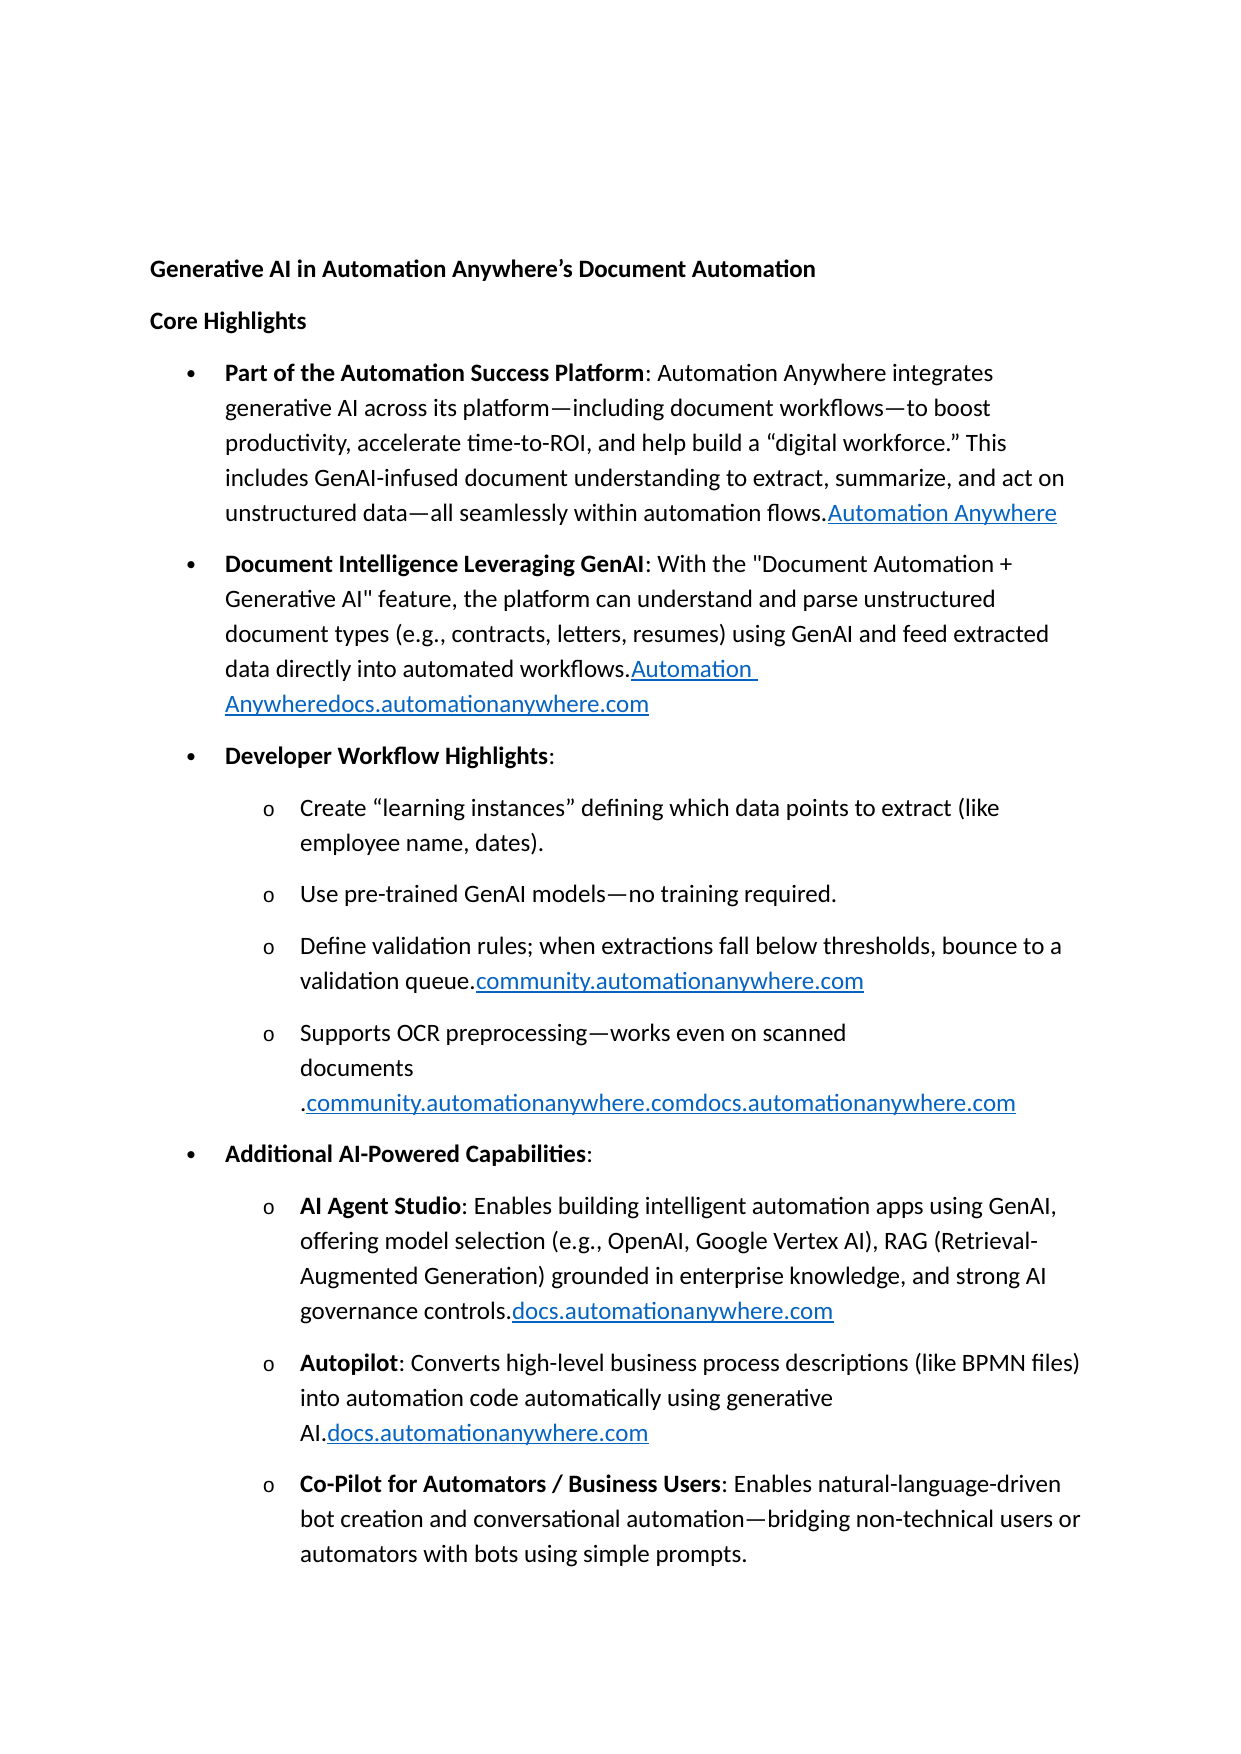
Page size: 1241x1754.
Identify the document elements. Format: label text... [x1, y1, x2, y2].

text Core Highlights [150, 305, 1090, 336]
list Create “learning instances” defining which data points to extract (like employee name, dates). [262, 792, 1090, 857]
list Autopilot: Converts high-level business process descriptions (like BPMN files) into automation code automatically using generative AI.docs.automationanywhere.com [262, 1347, 1090, 1447]
text Generative AI in Automation Anywhere’s Document Automation [150, 253, 1090, 284]
list Co-Pilot for Automators / Business Users: Enables natural-language-driven bot creation and conversational automation—bridging non-technical users or automators with bots using simple prompts. [262, 1468, 1090, 1569]
list Document Intelligence Leveraging GenAI: With the "Document Automation + Generative AI" feature, the platform can understand and parse unstructured document types (e.g., contracts, letters, resumes) using GenAI and feed extracted data directly into automated workflows.Automation Anywheredocs.automationanywhere.com [187, 548, 1090, 719]
list AI Agent Studio: Enables building intelligent automation apps using GenAI, offering model selection (e.g., OpenAI, Google Vertex AI), RAG (Retrieval-Augmented Generation) grounded in enterprise knowledge, and strong AI governance controls.docs.automationanywhere.com [262, 1190, 1090, 1326]
list Use pre-trained GenAI models—no training required. [262, 878, 1090, 909]
list Additional AI-Powered Capabilities: [187, 1138, 1090, 1169]
list Supports OCR preprocessing—works even on scanned documents.community.automationanywhere.comdocs.automationanywhere.com [262, 1017, 1090, 1117]
list Developer Workflow Highlights: [187, 740, 1090, 771]
list Part of the Automation Success Platform: Automation Anywhere integrates generative AI across its platform—including document workflows—to boost productivity, accelerate time-to-ROI, and help build a “digital workforce.” This includes GenAI-infused document understanding to extract, summarize, and act on unstructured data—all seamlessly within automation flows.Automation Anywhere [187, 357, 1090, 527]
list Define validation rules; when extractions fall below thresholds, bounce to a validation queue.community.automationanywhere.com [262, 930, 1090, 996]
